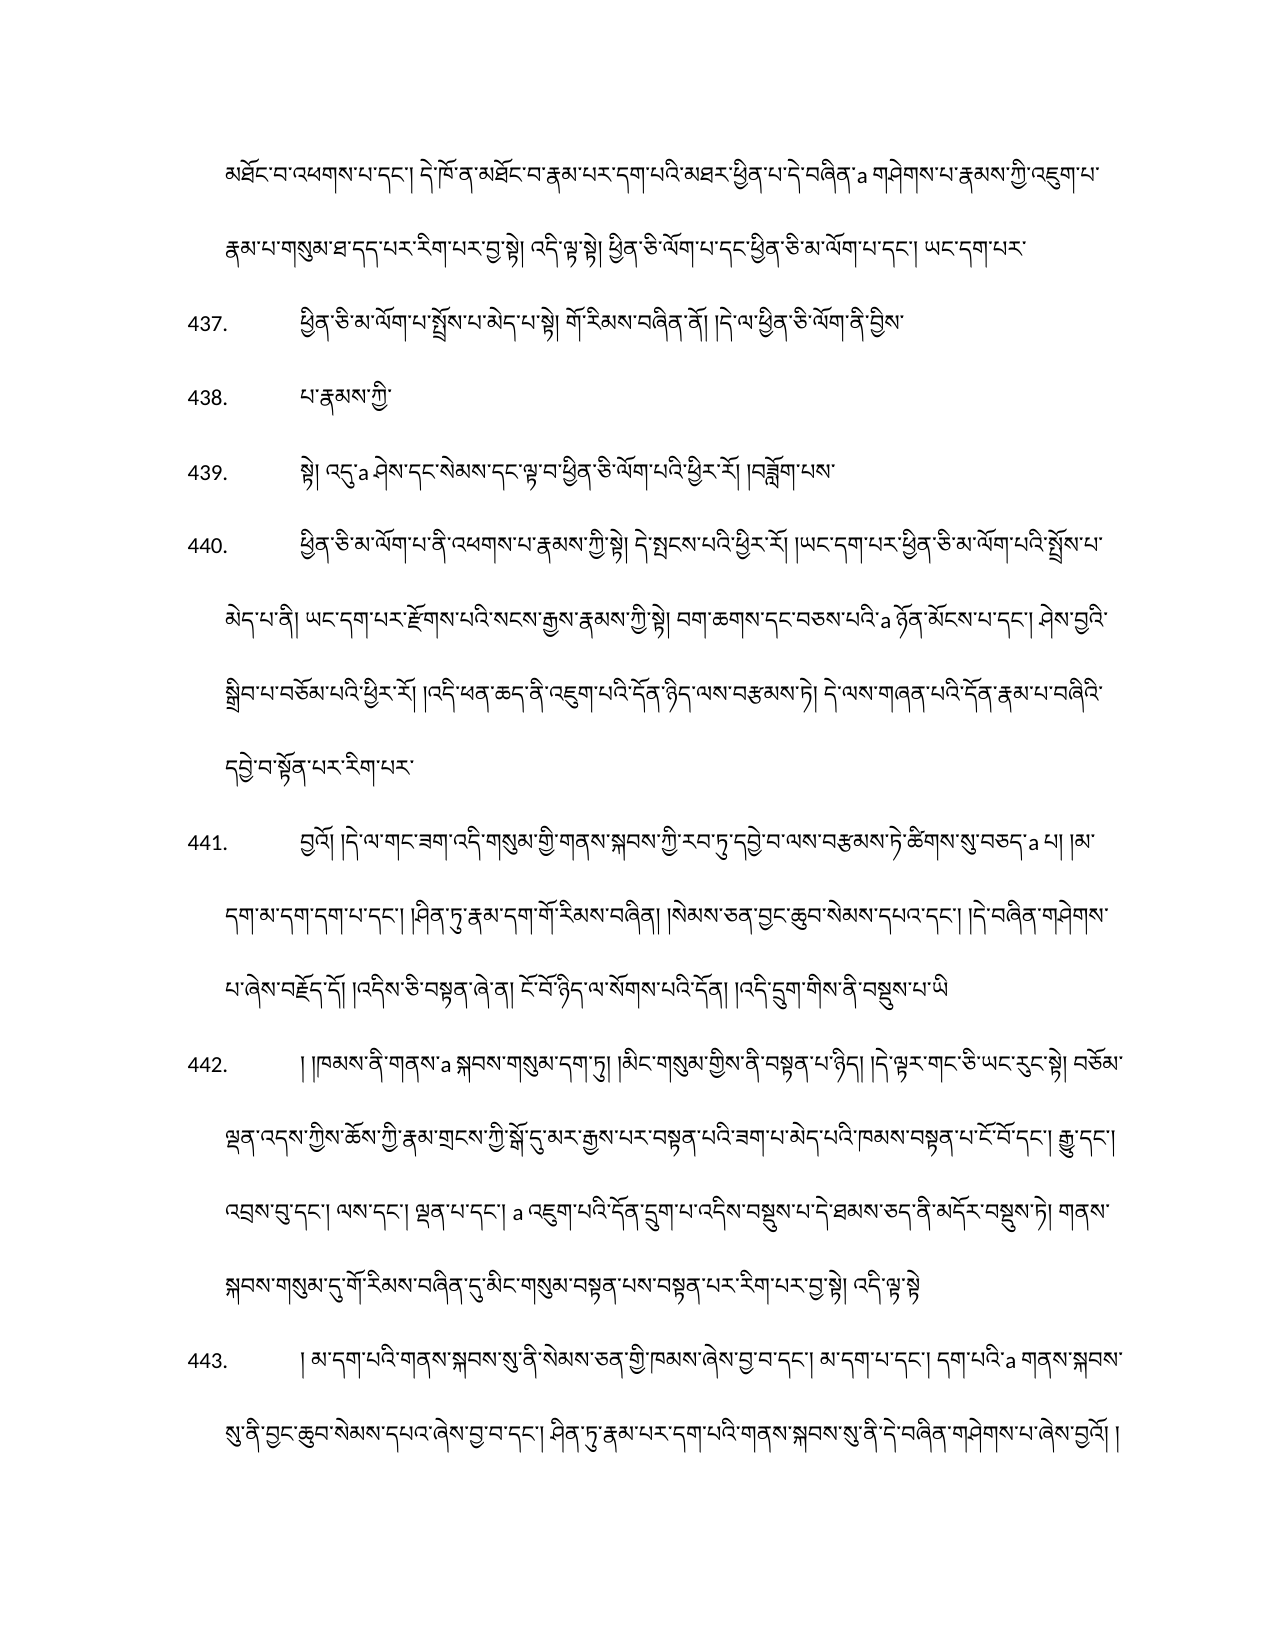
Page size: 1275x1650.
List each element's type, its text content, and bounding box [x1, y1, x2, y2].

list ཕྱིན་ཅི་མ་ལོག་པ་སྤྲོས་པ་མེད་པ་སྟེ། གོ་རིམས་བཞིན་ནོ། །དེ་ལ་ཕྱིན་ཅི་ལོག་ནི་བྱིས་ [187, 298, 1125, 363]
list སྟེ། འདུ་aཤེས་དང་སེམས་དང་ལྟ་བ་ཕྱིན་ཅི་ལོག་པའི་ཕྱིར་རོ། །བཟློག་པས་ [187, 446, 1125, 511]
list བྱའོ། །དེ་ལ་གང་ཟག་འདི་གསུམ་གྱི་གནས་སྐབས་ཀྱི་རབ་ཏུ་དབྱེ་བ་ལས་བརྩམས་ཏེ་ཚིགས་སུ་བཅད་aཔ། །མ་དག་མ་དག་དག་པ་དང༌། །ཤིན་ཏུ་རྣམ་དག་གོ་རིམས་བཞིན། །སེམས་ཅན་བྱང་ཆུབ་སེམས་དཔའ་དང༌། །དེ་བཞིན་གཤེགས་པ་ཞེས་བརྗོད་དོ། །འདིས་ཅི་བསྟན་ཞེ་ན། ངོ་བོ་ཉིད་ལ་སོགས་པའི་དོན། །འདི་དྲུག་གིས་ནི་བསྡུས་པ་ཡི [187, 817, 1125, 1029]
list ཕྱིན་ཅི་མ་ལོག་པ་ནི་འཕགས་པ་རྣམས་ཀྱི་སྟེ། དེ་སྤངས་པའི་ཕྱིར་རོ། །ཡང་དག་པར་ཕྱིན་ཅི་མ་ལོག་པའི་སྤྲོས་པ་མེད་པ་ནི། ཡང་དག་པར་རྫོགས་པའི་སངས་རྒྱས་རྣམས་ཀྱི་སྟེ། བག་ཆགས་དང་བཅས་པའི་aཉོན་མོངས་པ་དང༌། ཤེས་བྱའི་སྒྲིབ་པ་བཅོམ་པའི་ཕྱིར་རོ། །འདི་ཕན་ཆད་ནི་འཇུག་པའི་དོན་ཉིད་ལས་བརྩམས་ཏེ། དེ་ལས་གཞན་པའི་དོན་རྣམ་པ་བཞིའི་དབྱེ་བ་སྟོན་པར་རིག་པར་ [187, 520, 1125, 807]
list ། །ཁམས་ནི་གནས་aསྐབས་གསུམ་དག་ཏུ། །མིང་གསུམ་གྱིས་ནི་བསྟན་པ་ཉིད། །དེ་ལྟར་གང་ཅི་ཡང་རུང་སྟེ། བཅོམ་ལྡན་འདས་ཀྱིས་ཆོས་ཀྱི་རྣམ་གྲངས་ཀྱི་སྒོ་དུ་མར་རྒྱས་པར་བསྟན་པའི་ཟག་པ་མེད་པའི་ཁམས་བསྟན་པ་ངོ་བོ་དང༌། རྒྱུ་དང༌། འབྲས་བུ་དང༌། ལས་དང༌། ལྡན་པ་དང༌། aའཇུག་པའི་དོན་དྲུག་པ་འདིས་བསྡུས་པ་དེ་ཐམས་ཅད་ནི་མདོར་བསྡུས་ཏེ། གནས་སྐབས་གསུམ་དུ་གོ་རིམས་བཞིན་དུ་མིང་གསུམ་བསྟན་པས་བསྟན་པར་རིག་པར་བྱ་སྟེ། འདི་ལྟ་སྟེ [187, 1039, 1125, 1325]
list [187, 1335, 1125, 1473]
list པ་རྣམས་ཀྱི་ [187, 372, 1125, 437]
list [187, 150, 1125, 288]
